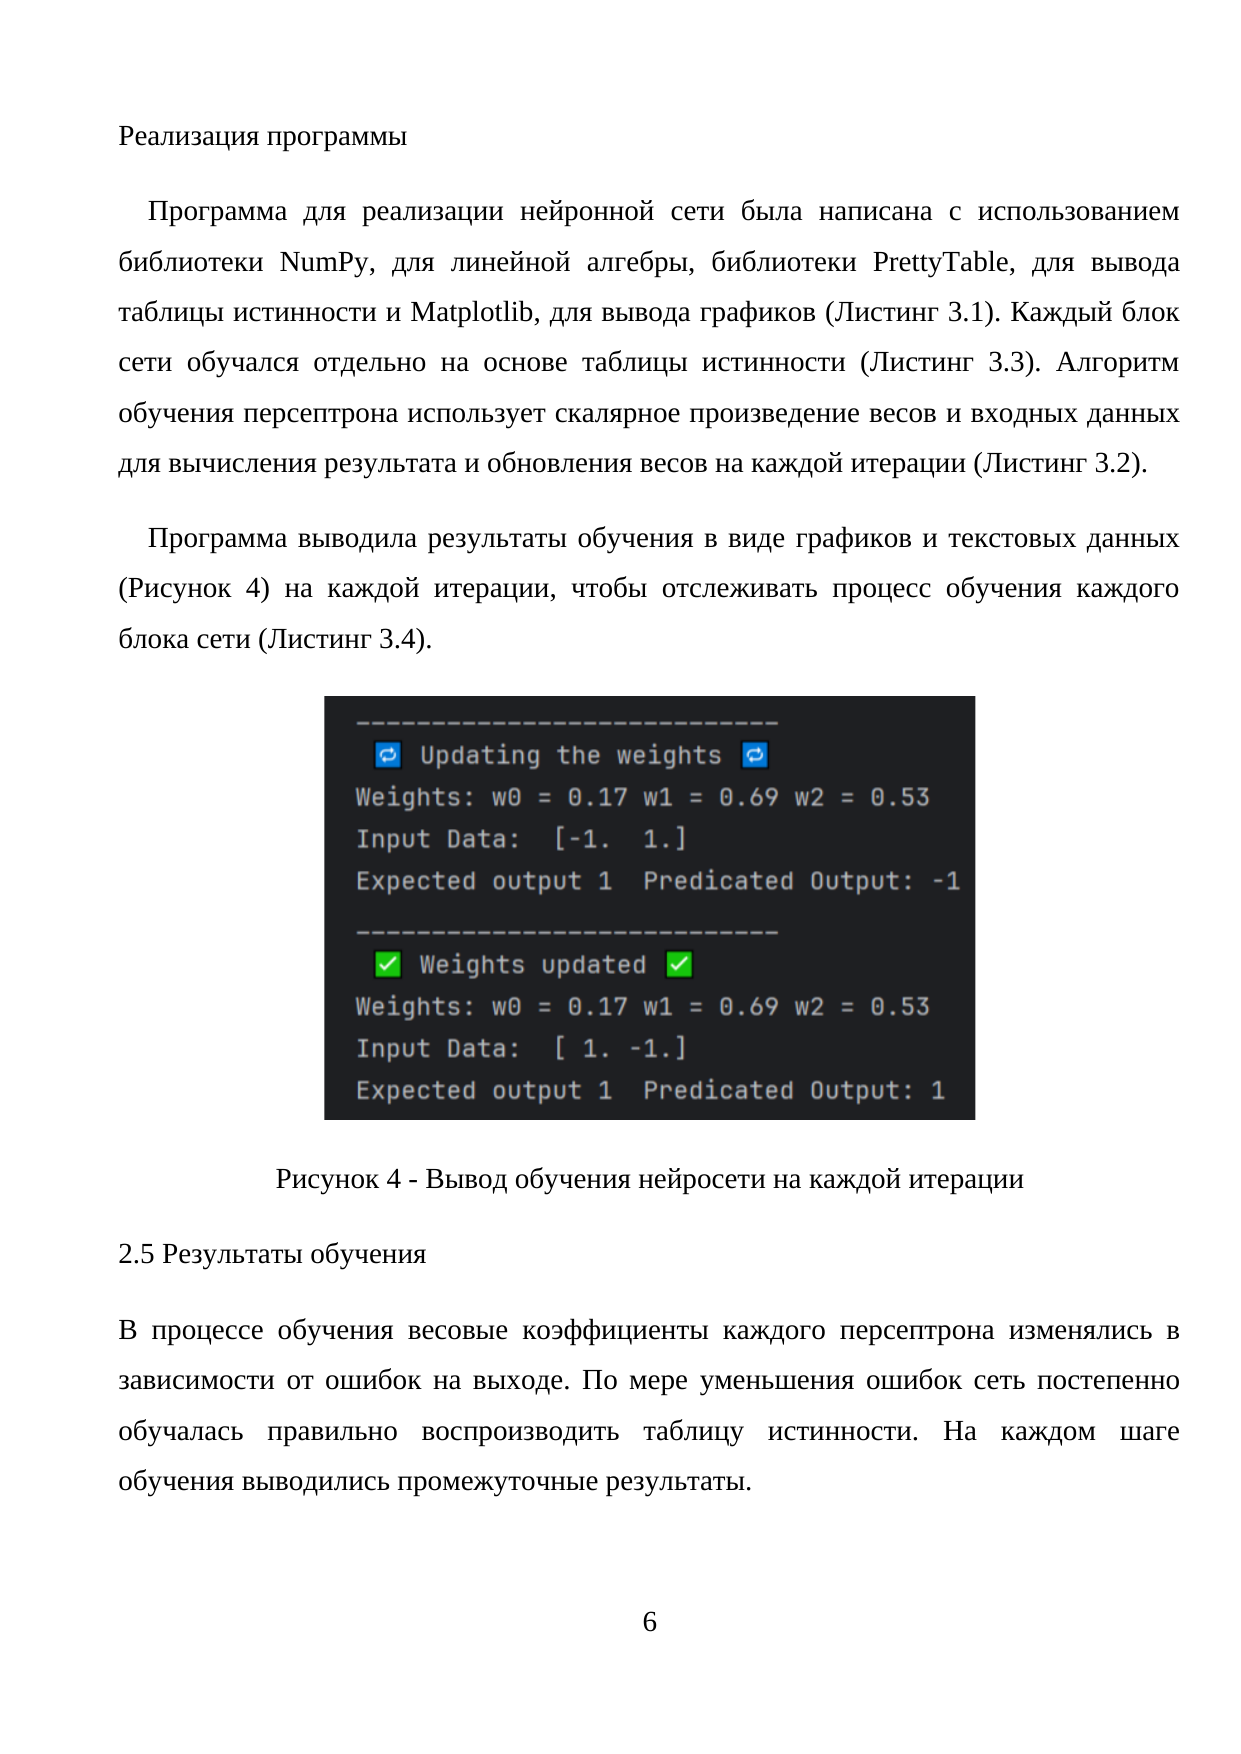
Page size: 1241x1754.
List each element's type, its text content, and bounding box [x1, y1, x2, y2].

text Программа выводила результаты обучения в виде графиков и текстовых данных (Рисунок 4) на каждой итерации, чтобы отслеживать процесс обучения каждого блока сети (Листинг 3.4). [118, 520, 1181, 654]
subtitle 2.5 Результаты обучения [118, 1237, 1182, 1270]
text Рисунок 4 - Вывод обучения нейросети на каждой итерации [59, 1161, 1182, 1195]
text Программа для реализации нейронной сети была написана с использованием библиотеки NumPy, для линейной алгебры, библиотеки PrettyTable, для вывода таблицы истинности и Matplotlib, для вывода графиков (Листинг 3.1). Каждый блок сети обучался отдельно на основе таблицы истинности (Листинг 3.3). Алгоритм обучения персептрона использует скалярное произведение весов и входных данных для вычисления результата и обновления весов на каждой итерации (Листинг 3.2). [118, 193, 1181, 478]
picture [324, 696, 976, 1120]
text В процессе обучения весовые коэффициенты каждого персептрона изменялись в зависимости от ошибок на выходе. По мере уменьшения ошибок сеть постепенно обучалась правильно воспроизводить таблицу истинности. На каждом шаге обучения выводились промежуточные результаты. [118, 1312, 1181, 1496]
subtitle Реализация программы [118, 118, 1181, 152]
